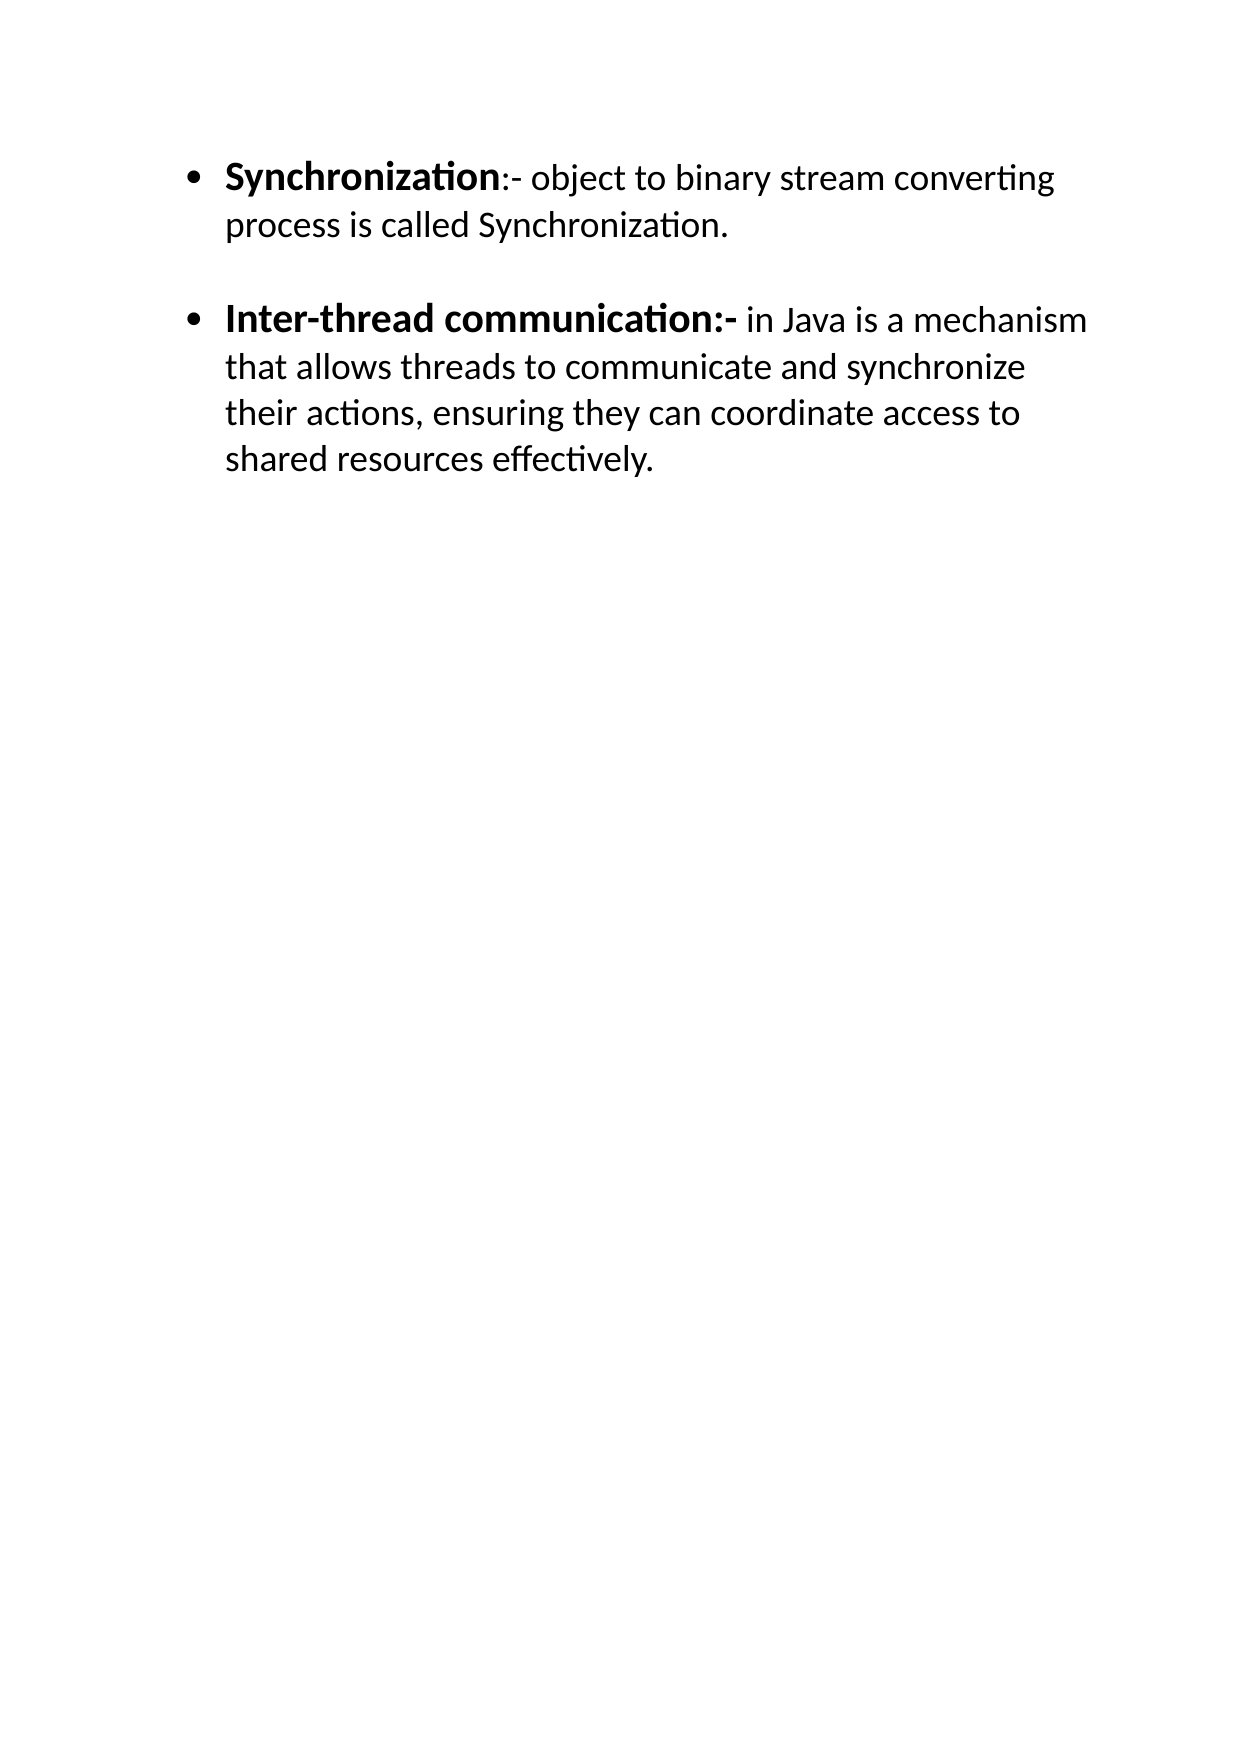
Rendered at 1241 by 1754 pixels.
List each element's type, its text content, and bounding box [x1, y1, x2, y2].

list Synchronization:- object to binary stream converting process is called Synchronization. [187, 150, 1090, 247]
list Inter-thread communication:- in Java is a mechanism that allows threads to communicate and synchronize their actions, ensuring they can coordinate access to shared resources effectively. [187, 292, 1090, 481]
